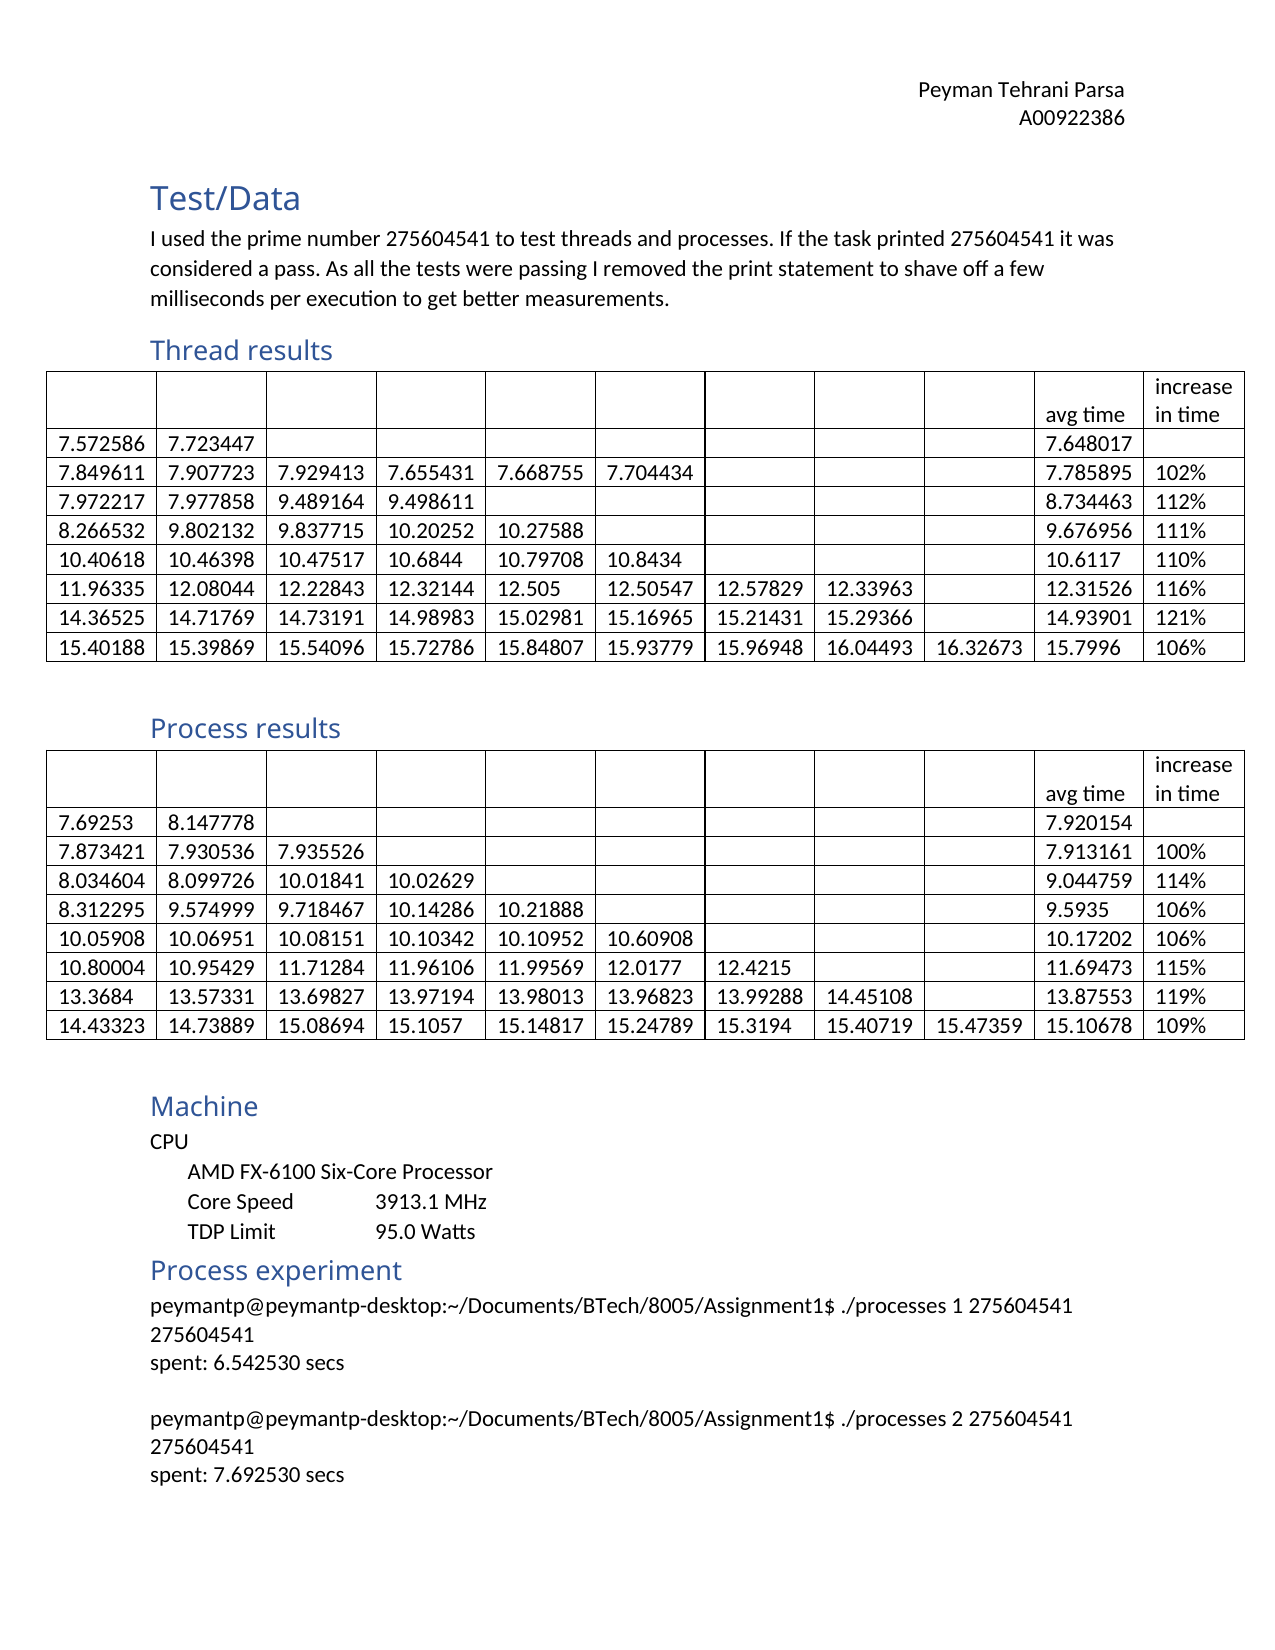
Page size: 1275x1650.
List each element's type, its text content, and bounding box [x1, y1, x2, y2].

table_cell [486, 837, 595, 865]
table_cell [267, 429, 376, 457]
text TDP Limit 95.0 Watts [187, 1217, 1125, 1246]
table_cell 7.907723 [157, 458, 266, 486]
table_cell [596, 866, 704, 894]
subtitle Machine [150, 1087, 1125, 1124]
table_header [596, 372, 704, 428]
table_cell 7.572586 [47, 429, 156, 457]
table_cell [925, 458, 1034, 486]
table_cell 15.39869 [157, 633, 266, 661]
table_cell 115% [1144, 953, 1244, 981]
table_cell [925, 953, 1034, 981]
table_cell [925, 604, 1034, 632]
table_cell 106% [1144, 895, 1244, 923]
table_cell 10.27588 [486, 516, 595, 544]
table_cell 10.47517 [267, 545, 376, 573]
subtitle Process results [150, 710, 1125, 747]
table_header [157, 372, 266, 428]
table_cell [706, 924, 814, 952]
table_cell 7.935526 [267, 837, 376, 865]
table_cell 15.02981 [486, 604, 595, 632]
table_cell 111% [1144, 516, 1244, 544]
table_cell [925, 982, 1034, 1010]
table_cell 11.99569 [486, 953, 595, 981]
table_cell 14.43323 [47, 1011, 156, 1039]
table_cell 10.95429 [157, 953, 266, 981]
table_cell [596, 837, 704, 865]
text peymantp@peymantp-desktop:~/Documents/BTech/8005/Assignment1$ ./processes 1 275604541 [150, 1292, 1125, 1320]
table_cell 10.60908 [596, 924, 704, 952]
table_cell [925, 575, 1034, 602]
text 275604541 [150, 1320, 1125, 1348]
table_cell [596, 429, 704, 457]
table_cell 14.36525 [47, 604, 156, 632]
table_cell 9.498611 [377, 487, 485, 515]
table_cell 13.57331 [157, 982, 266, 1010]
table_cell 15.10678 [1035, 1011, 1143, 1039]
table_header [815, 751, 924, 807]
table_cell 9.676956 [1035, 516, 1143, 544]
table_cell 14.93901 [1035, 604, 1143, 632]
table_header increase in time [1144, 751, 1244, 807]
table_cell 12.57829 [706, 575, 814, 602]
table_cell [815, 545, 924, 573]
table_cell 7.785895 [1035, 458, 1143, 486]
table_cell 13.87553 [1035, 982, 1143, 1010]
table_cell 15.96948 [706, 633, 814, 661]
table_cell 11.96335 [47, 575, 156, 602]
table_cell 10.10952 [486, 924, 595, 952]
table_cell 9.837715 [267, 516, 376, 544]
table_cell 116% [1144, 575, 1244, 602]
table_cell [706, 429, 814, 457]
table_cell 7.69253 [47, 808, 156, 836]
table_cell 15.40719 [815, 1011, 924, 1039]
table_cell [815, 487, 924, 515]
table_header increase in time [1144, 372, 1244, 428]
table_header [377, 372, 485, 428]
table_cell [925, 866, 1034, 894]
table_cell 15.47359 [925, 1011, 1034, 1039]
table_header [706, 751, 814, 807]
table_cell 7.648017 [1035, 429, 1143, 457]
table_cell [706, 895, 814, 923]
table_cell 7.977858 [157, 487, 266, 515]
table_cell 10.17202 [1035, 924, 1143, 952]
table_cell [706, 808, 814, 836]
table_header [486, 372, 595, 428]
subtitle Thread results [150, 331, 1125, 368]
table_header avg time [1035, 372, 1143, 428]
table_cell [486, 808, 595, 836]
table_cell [486, 487, 595, 515]
table_cell 10.05908 [47, 924, 156, 952]
table_cell 12.33963 [815, 575, 924, 602]
table_cell 10.10342 [377, 924, 485, 952]
table_cell [377, 837, 485, 865]
table_header [815, 372, 924, 428]
table_cell [596, 516, 704, 544]
table_cell [925, 429, 1034, 457]
table_header [377, 751, 485, 807]
table_cell 15.21431 [706, 604, 814, 632]
table_cell 16.32673 [925, 633, 1034, 661]
table_cell 14.73889 [157, 1011, 266, 1039]
table_cell [486, 866, 595, 894]
table_cell 15.72786 [377, 633, 485, 661]
text 275604541 [150, 1432, 1125, 1460]
table_cell 15.16965 [596, 604, 704, 632]
table_cell 12.4215 [706, 953, 814, 981]
table_cell [1144, 429, 1244, 457]
table_cell 7.668755 [486, 458, 595, 486]
table_cell 13.97194 [377, 982, 485, 1010]
table_cell [706, 487, 814, 515]
table_cell 100% [1144, 837, 1244, 865]
table_cell [815, 808, 924, 836]
table_cell [267, 808, 376, 836]
table_cell 9.044759 [1035, 866, 1143, 894]
table_cell 15.84807 [486, 633, 595, 661]
table_cell [706, 516, 814, 544]
table_cell 14.71769 [157, 604, 266, 632]
table_cell 15.29366 [815, 604, 924, 632]
table_cell 7.920154 [1035, 808, 1143, 836]
table_cell 10.08151 [267, 924, 376, 952]
text spent: 6.542530 secs [150, 1348, 1125, 1376]
table_cell [377, 808, 485, 836]
table_cell 12.50547 [596, 575, 704, 602]
table_header avg time [1035, 751, 1143, 807]
table_cell 106% [1144, 924, 1244, 952]
table_cell [706, 458, 814, 486]
table_cell 12.505 [486, 575, 595, 602]
table_cell 9.718467 [267, 895, 376, 923]
table_cell [815, 516, 924, 544]
table_header [596, 751, 704, 807]
table_cell 10.06951 [157, 924, 266, 952]
table_cell 13.96823 [596, 982, 704, 1010]
table_cell 13.69827 [267, 982, 376, 1010]
table_cell 10.6117 [1035, 545, 1143, 573]
table_cell 7.913161 [1035, 837, 1143, 865]
table_header [47, 372, 156, 428]
table_cell 10.14286 [377, 895, 485, 923]
table_cell [815, 866, 924, 894]
table_cell 15.93779 [596, 633, 704, 661]
table_cell 7.972217 [47, 487, 156, 515]
table_cell 11.69473 [1035, 953, 1143, 981]
text spent: 7.692530 secs [150, 1460, 1125, 1488]
table_cell 10.79708 [486, 545, 595, 573]
subtitle Process experiment [150, 1252, 1125, 1289]
table_cell 15.24789 [596, 1011, 704, 1039]
table_header [47, 751, 156, 807]
table_cell 15.1057 [377, 1011, 485, 1039]
table_cell 10.20252 [377, 516, 485, 544]
table_cell 15.7996 [1035, 633, 1143, 661]
table_header [486, 751, 595, 807]
table_cell 12.0177 [596, 953, 704, 981]
table_cell 110% [1144, 545, 1244, 573]
table_cell 13.98013 [486, 982, 595, 1010]
table_cell 16.04493 [815, 633, 924, 661]
table_cell [925, 837, 1034, 865]
table_cell 8.266532 [47, 516, 156, 544]
table_cell 14.73191 [267, 604, 376, 632]
table_cell 7.873421 [47, 837, 156, 865]
table_cell 8.034604 [47, 866, 156, 894]
table_cell 112% [1144, 487, 1244, 515]
table_cell 12.31526 [1035, 575, 1143, 602]
table_cell 10.6844 [377, 545, 485, 573]
table_cell 10.80004 [47, 953, 156, 981]
table_cell 11.96106 [377, 953, 485, 981]
table_cell 15.3194 [706, 1011, 814, 1039]
text AMD FX-6100 Six-Core Processor Core Speed 3913.1 MHz [187, 1157, 1125, 1215]
table_cell 8.312295 [47, 895, 156, 923]
table_cell 7.723447 [157, 429, 266, 457]
table_header [157, 751, 266, 807]
table_cell 9.802132 [157, 516, 266, 544]
table_cell 7.929413 [267, 458, 376, 486]
table_cell [925, 895, 1034, 923]
table_cell 12.08044 [157, 575, 266, 602]
table_cell [815, 458, 924, 486]
table_header [925, 751, 1034, 807]
text CPU [150, 1127, 1125, 1155]
table_cell 10.8434 [596, 545, 704, 573]
table_cell [925, 516, 1034, 544]
table_cell 7.849611 [47, 458, 156, 486]
table_cell 8.147778 [157, 808, 266, 836]
table_cell 15.54096 [267, 633, 376, 661]
table_cell 10.40618 [47, 545, 156, 573]
table_cell 7.930536 [157, 837, 266, 865]
table_cell [596, 895, 704, 923]
table_cell 7.655431 [377, 458, 485, 486]
table_cell [486, 429, 595, 457]
table_cell 12.32144 [377, 575, 485, 602]
table_cell [815, 953, 924, 981]
table_cell 114% [1144, 866, 1244, 894]
table_cell 8.099726 [157, 866, 266, 894]
table_header [267, 372, 376, 428]
table_cell [815, 429, 924, 457]
table_cell [925, 545, 1034, 573]
table_cell [1144, 808, 1244, 836]
subtitle Test/Data [150, 175, 1125, 220]
table_cell [815, 924, 924, 952]
table_cell 12.22843 [267, 575, 376, 602]
table_cell [596, 808, 704, 836]
text I used the prime number 275604541 to test threads and processes. If the task printed 275604541 it was considered a pass. As all the tests were passing I removed the print statement to shave off a few milliseconds per execution to get better measurements. [150, 224, 1125, 312]
table_cell 15.40188 [47, 633, 156, 661]
table_cell [706, 545, 814, 573]
table_cell 119% [1144, 982, 1244, 1010]
table_cell 13.3684 [47, 982, 156, 1010]
table_cell 10.21888 [486, 895, 595, 923]
table_cell [706, 837, 814, 865]
table_cell [596, 487, 704, 515]
table_cell 14.98983 [377, 604, 485, 632]
table_cell 14.45108 [815, 982, 924, 1010]
table_cell 7.704434 [596, 458, 704, 486]
table_cell 8.734463 [1035, 487, 1143, 515]
table_cell 10.02629 [377, 866, 485, 894]
table_cell 102% [1144, 458, 1244, 486]
text peymantp@peymantp-desktop:~/Documents/BTech/8005/Assignment1$ ./processes 2 275604541 [150, 1404, 1125, 1432]
table_cell [925, 808, 1034, 836]
table_cell 9.5935 [1035, 895, 1143, 923]
table_header [925, 372, 1034, 428]
table_cell [377, 429, 485, 457]
table_cell [706, 866, 814, 894]
table_cell 10.01841 [267, 866, 376, 894]
table_cell 13.99288 [706, 982, 814, 1010]
table_cell 109% [1144, 1011, 1244, 1039]
table_cell 15.14817 [486, 1011, 595, 1039]
table_cell [815, 837, 924, 865]
table_cell [925, 924, 1034, 952]
table_header [706, 372, 814, 428]
table_cell 121% [1144, 604, 1244, 632]
table_cell 106% [1144, 633, 1244, 661]
table_cell 15.08694 [267, 1011, 376, 1039]
table_header [267, 751, 376, 807]
table_cell 11.71284 [267, 953, 376, 981]
table_cell [815, 895, 924, 923]
table_cell [925, 487, 1034, 515]
table_cell 10.46398 [157, 545, 266, 573]
table_cell 9.489164 [267, 487, 376, 515]
table_cell 9.574999 [157, 895, 266, 923]
